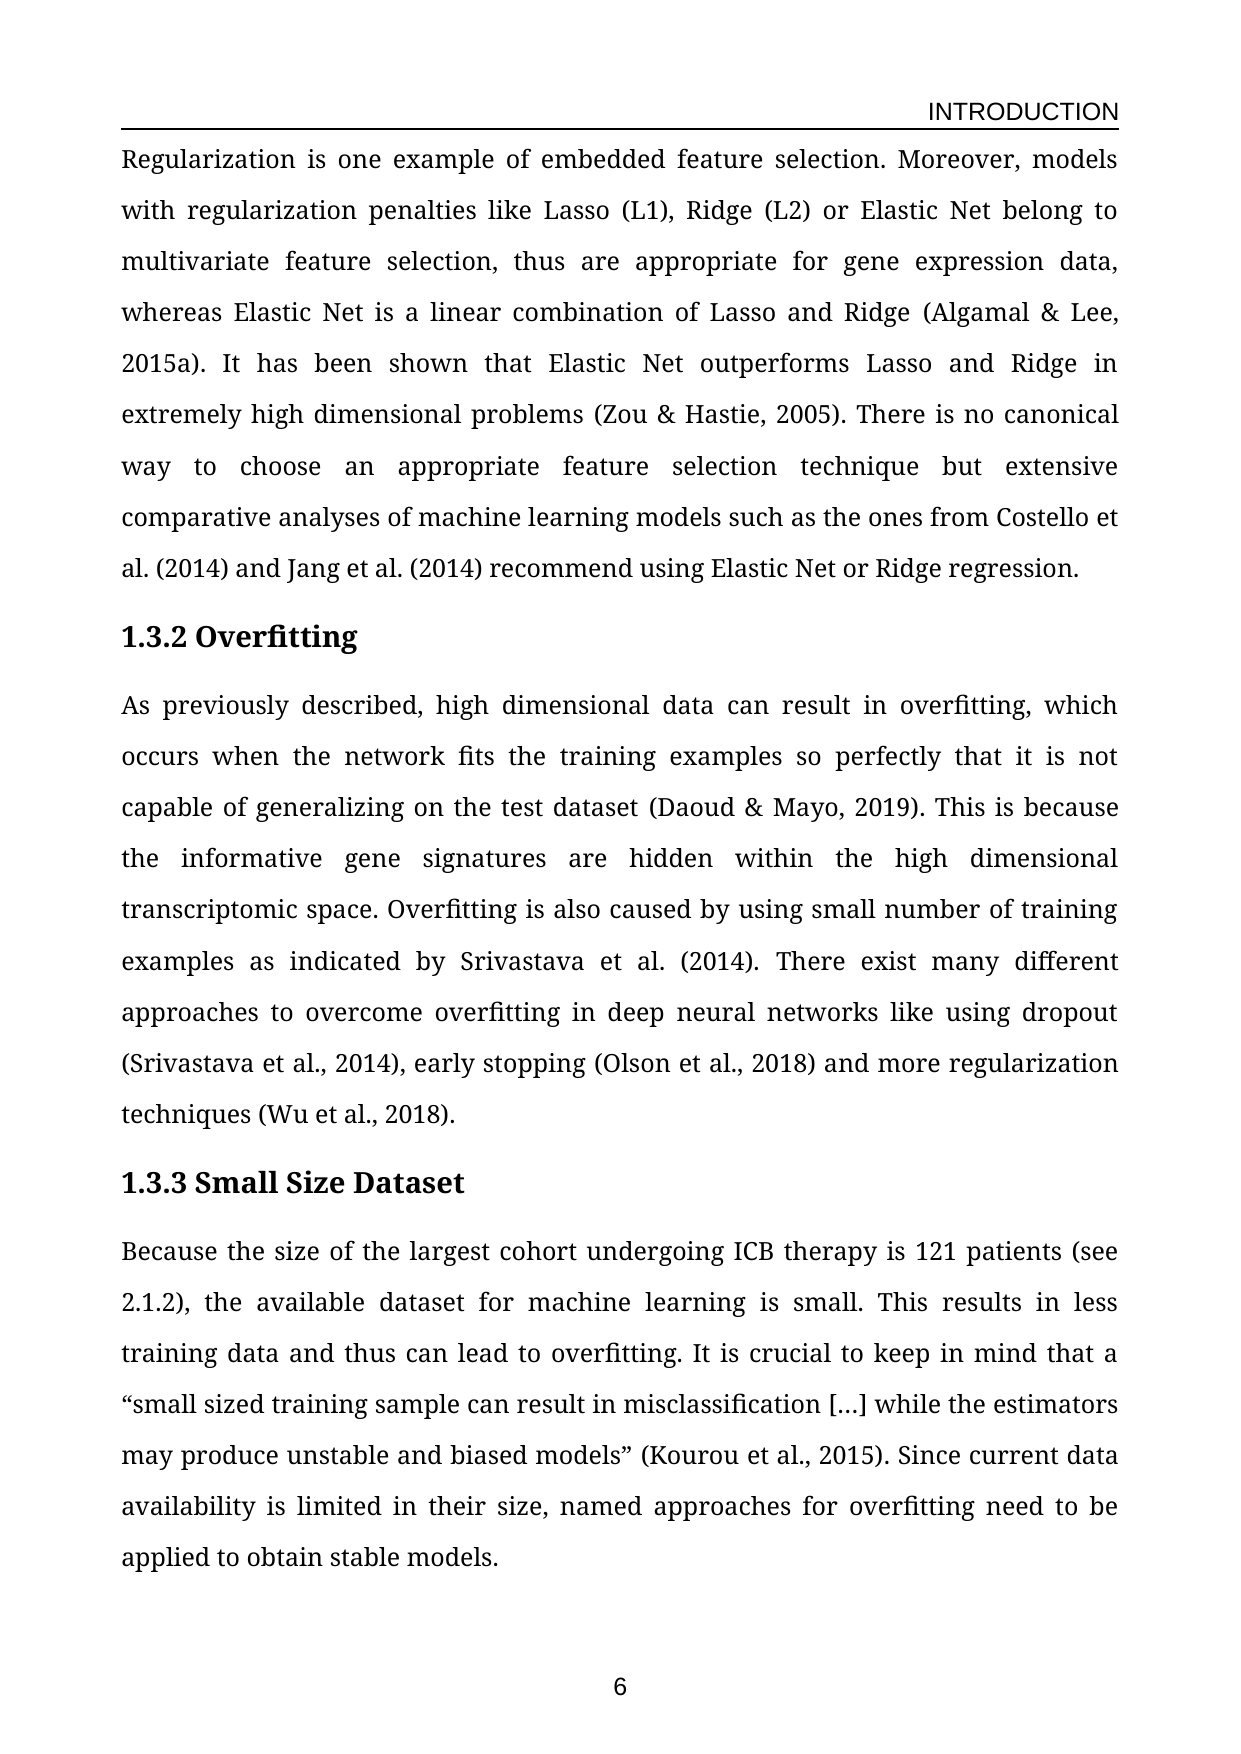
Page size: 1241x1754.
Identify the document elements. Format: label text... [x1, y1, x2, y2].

subtitle 1.3.2 Overfitting [121, 616, 1119, 656]
text As previously described, high dimensional data can result in overfitting, which occurs when the network fits the training examples so perfectly that it is not capable of generalizing on the test dataset . This is because the informative gene signatures are hidden within the high dimensional transcriptomic space. Overfitting is also caused by using small number of training examples as indicated by Srivastava et al. (2014). There exist many different approaches to overcome overfitting in deep neural networks like using dropout , early stopping and more regularization techniques . [121, 688, 1119, 1130]
text Because the size of the largest cohort undergoing ICB therapy is 121 patients (see 2.1.2), the available dataset for machine learning is small. This results in less training data and thus can lead to overfitting. It is crucial to keep in mind that a “small sized training sample can result in misclassification […] while the estimators may produce unstable and biased models” . Since current data availability is limited in their size, named approaches for overfitting need to be applied to obtain stable models. [121, 1234, 1119, 1574]
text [121, 142, 1119, 584]
subtitle 1.3.3 Small Size Dataset [121, 1162, 1119, 1202]
